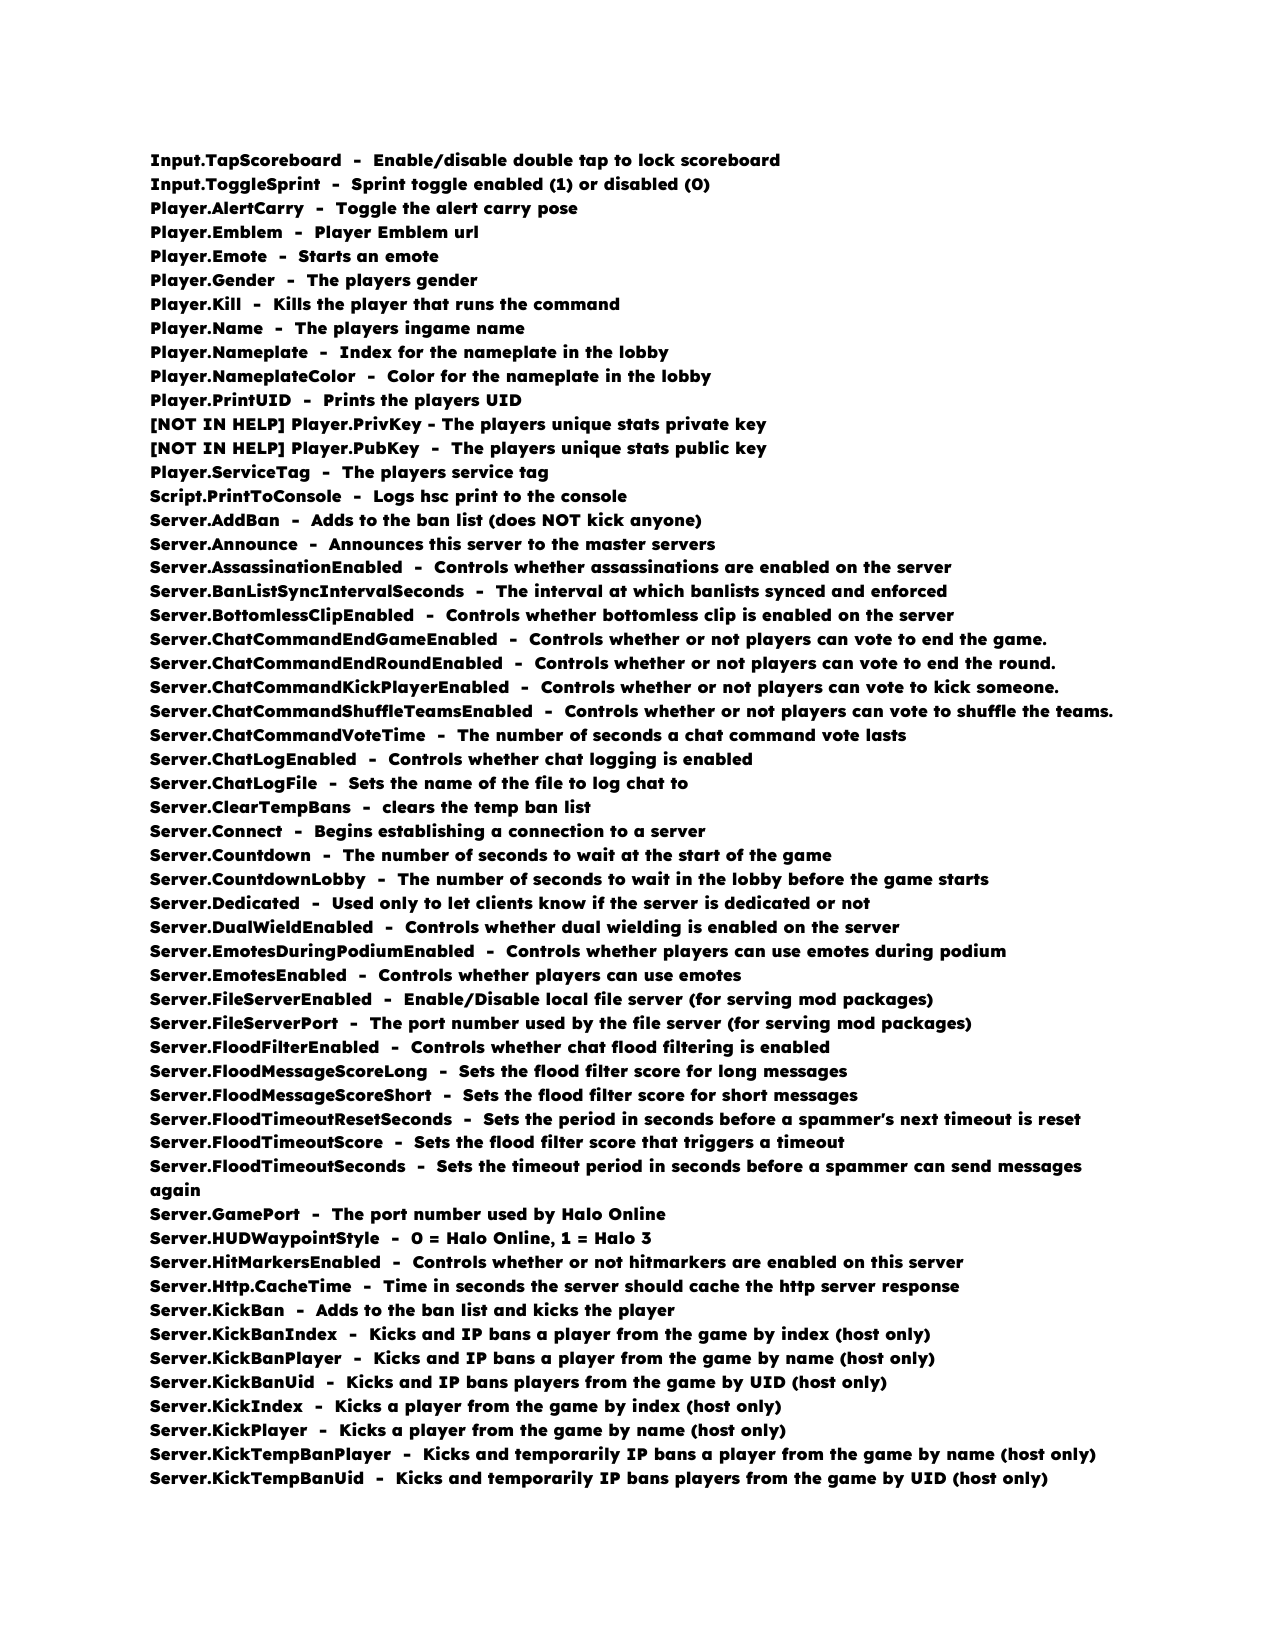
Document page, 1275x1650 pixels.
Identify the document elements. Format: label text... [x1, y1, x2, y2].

text Server.Dedicated - Used only to let clients know if the server is dedicated or not [150, 893, 1125, 913]
text Server.HUDWaypointStyle - 0 = Halo Online, 1 = Halo 3 [150, 1228, 1125, 1249]
text Server.ChatCommandEndRoundEnabled - Controls whether or not players can vote to end the round. [150, 653, 1125, 674]
text Server.ChatCommandVoteTime - The number of seconds a chat command vote lasts [150, 725, 1125, 746]
text Server.FloodTimeoutSeconds - Sets the timeout period in seconds before a spammer can send messages again [150, 1156, 1125, 1201]
text Server.BottomlessClipEnabled - Controls whether bottomless clip is enabled on the server [150, 605, 1125, 626]
text Server.FloodTimeoutScore - Sets the flood filter score that triggers a timeout [150, 1132, 1125, 1153]
text Script.PrintToConsole - Logs hsc print to the console [150, 485, 1125, 506]
text Server.KickBanIndex - Kicks and IP bans a player from the game by index (host only) [150, 1324, 1125, 1345]
text Server.ClearTempBans - clears the temp ban list [150, 797, 1125, 818]
text Server.FileServerEnabled - Enable/Disable local file server (for serving mod packages) [150, 988, 1125, 1009]
text [NOT IN HELP] Player.PubKey - The players unique stats public key [150, 437, 1125, 458]
text Server.KickIndex - Kicks a player from the game by index (host only) [150, 1396, 1125, 1417]
text Input.ToggleSprint - Sprint toggle enabled (1) or disabled (0) [150, 174, 1125, 195]
text Server.KickTempBanPlayer - Kicks and temporarily IP bans a player from the game by name (host only) [150, 1444, 1125, 1464]
text Player.Kill - Kills the player that runs the command [150, 294, 1125, 314]
text Server.ChatCommandEndGameEnabled - Controls whether or not players can vote to end the game. [150, 629, 1125, 650]
text Player.Emblem - Player Emblem url [150, 222, 1125, 243]
text Server.AddBan - Adds to the ban list (does NOT kick anyone) [150, 509, 1125, 530]
text Server.KickBanPlayer - Kicks and IP bans a player from the game by name (host only) [150, 1348, 1125, 1369]
text Server.ChatLogEnabled - Controls whether chat logging is enabled [150, 749, 1125, 770]
text Player.Emote - Starts an emote [150, 246, 1125, 267]
text Server.ChatCommandShuffleTeamsEnabled - Controls whether or not players can vote to shuffle the teams. [150, 701, 1125, 722]
text Server.FloodFilterEnabled - Controls whether chat flood filtering is enabled [150, 1036, 1125, 1057]
text Server.AssassinationEnabled - Controls whether assassinations are enabled on the server [150, 557, 1125, 578]
text Server.KickBan - Adds to the ban list and kicks the player [150, 1300, 1125, 1321]
text Server.Announce - Announces this server to the master servers [150, 533, 1125, 554]
text Server.CountdownLobby - The number of seconds to wait in the lobby before the game starts [150, 869, 1125, 889]
text Server.FloodMessageScoreShort - Sets the flood filter score for short messages [150, 1084, 1125, 1105]
text Player.AlertCarry - Toggle the alert carry pose [150, 198, 1125, 219]
text [NOT IN HELP] Player.PrivKey - The players unique stats private key [150, 413, 1125, 434]
text Server.KickBanUid - Kicks and IP bans players from the game by UID (host only) [150, 1372, 1125, 1393]
text Server.EmotesDuringPodiumEnabled - Controls whether players can use emotes during podium [150, 941, 1125, 961]
text Player.Nameplate - Index for the nameplate in the lobby [150, 342, 1125, 362]
text Player.ServiceTag - The players service tag [150, 461, 1125, 482]
text Server.ChatLogFile - Sets the name of the file to log chat to [150, 773, 1125, 794]
text Server.BanListSyncIntervalSeconds - The interval at which banlists synced and enforced [150, 581, 1125, 602]
text Player.PrintUID - Prints the players UID [150, 389, 1125, 410]
text Server.ChatCommandKickPlayerEnabled - Controls whether or not players can vote to kick someone. [150, 677, 1125, 698]
text Server.GamePort - The port number used by Halo Online [150, 1204, 1125, 1225]
text Server.KickPlayer - Kicks a player from the game by name (host only) [150, 1420, 1125, 1441]
text Server.FloodTimeoutResetSeconds - Sets the period in seconds before a spammer's next timeout is reset [150, 1108, 1125, 1129]
text Server.HitMarkersEnabled - Controls whether or not hitmarkers are enabled on this server [150, 1252, 1125, 1273]
text Server.Http.CacheTime - Time in seconds the server should cache the http server response [150, 1276, 1125, 1297]
text Server.FileServerPort - The port number used by the file server (for serving mod packages) [150, 1012, 1125, 1033]
text Server.KickTempBanUid - Kicks and temporarily IP bans players from the game by UID (host only) [150, 1468, 1125, 1488]
text Server.DualWieldEnabled - Controls whether dual wielding is enabled on the server [150, 917, 1125, 937]
text Server.FloodMessageScoreLong - Sets the flood filter score for long messages [150, 1060, 1125, 1081]
text Server.Connect - Begins establishing a connection to a server [150, 821, 1125, 842]
text Input.TapScoreboard - Enable/disable double tap to lock scoreboard [150, 150, 1125, 171]
text Server.Countdown - The number of seconds to wait at the start of the game [150, 845, 1125, 866]
text Server.EmotesEnabled - Controls whether players can use emotes [150, 964, 1125, 985]
text Player.Name - The players ingame name [150, 318, 1125, 338]
text Player.NameplateColor - Color for the nameplate in the lobby [150, 366, 1125, 386]
text Player.Gender - The players gender [150, 270, 1125, 291]
